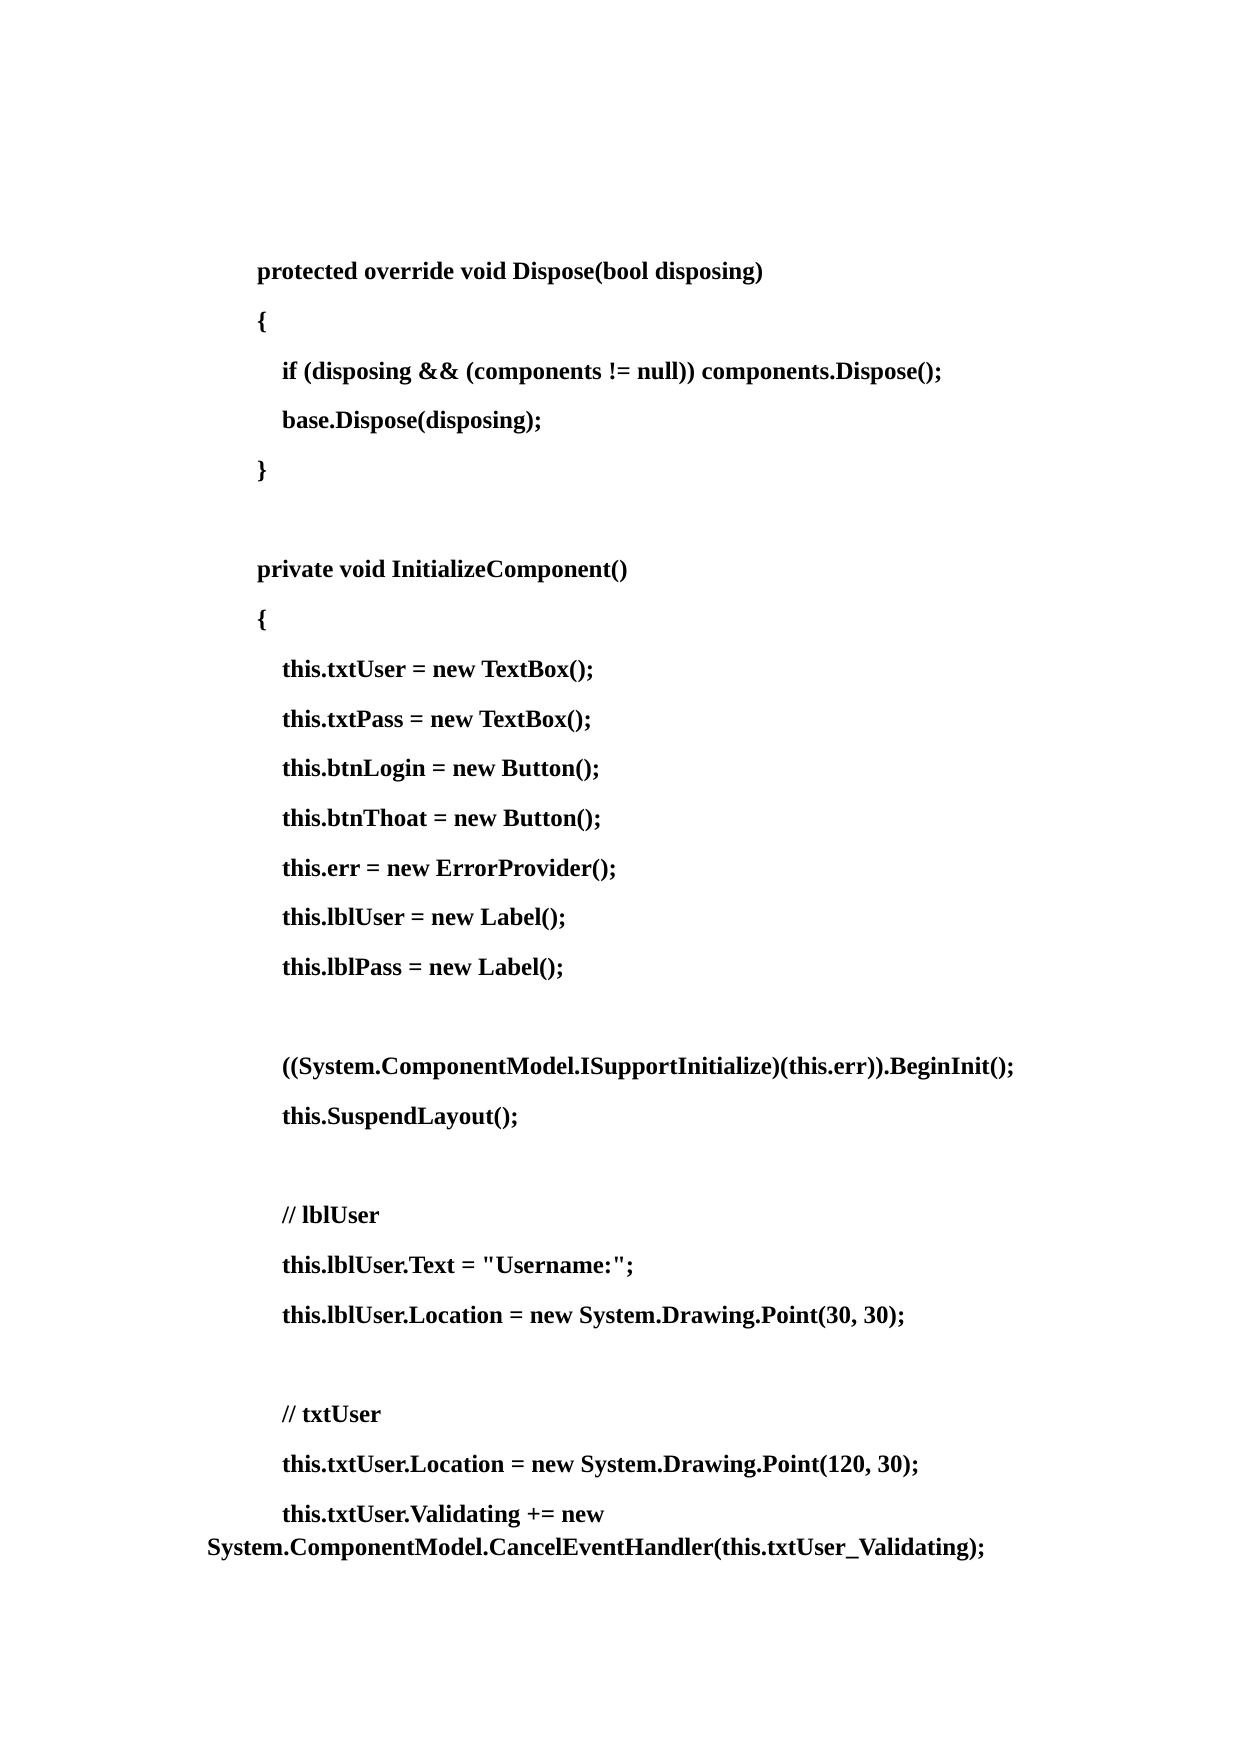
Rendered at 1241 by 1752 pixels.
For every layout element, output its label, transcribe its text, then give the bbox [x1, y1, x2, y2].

text if (disposing && (components != null)) components.Dispose(); [207, 356, 1122, 384]
text this.err = new ErrorProvider(); [207, 853, 1122, 881]
text base.Dispose(disposing); [207, 406, 1122, 434]
text this.lblUser.Location = new System.Drawing.Point(30, 30); [207, 1300, 1122, 1329]
text this.txtUser = new TextBox(); [207, 654, 1122, 683]
text this.lblUser = new Label(); [207, 902, 1122, 931]
text ((System.ComponentModel.ISupportInitialize)(this.err)).BeginInit(); [207, 1051, 1122, 1080]
text this.SuspendLayout(); [207, 1101, 1122, 1130]
text private void InitializeComponent() [207, 554, 1122, 583]
text protected override void Dispose(bool disposing) [207, 256, 1122, 285]
text // lblUser [207, 1201, 1122, 1229]
text this.txtUser.Location = new System.Drawing.Point(120, 30); [207, 1449, 1122, 1478]
text } [207, 455, 1122, 484]
text this.btnThoat = new Button(); [207, 803, 1122, 832]
text { [207, 604, 1122, 633]
text this.txtPass = new TextBox(); [207, 704, 1122, 732]
text // txtUser [207, 1399, 1122, 1428]
text this.txtUser.Validating += new System.ComponentModel.CancelEventHandler(this.txtUser_Validating); [207, 1499, 1122, 1560]
text this.lblUser.Text = "Username:"; [207, 1250, 1122, 1279]
text { [207, 306, 1122, 335]
text this.lblPass = new Label(); [207, 952, 1122, 981]
text this.btnLogin = new Button(); [207, 753, 1122, 782]
